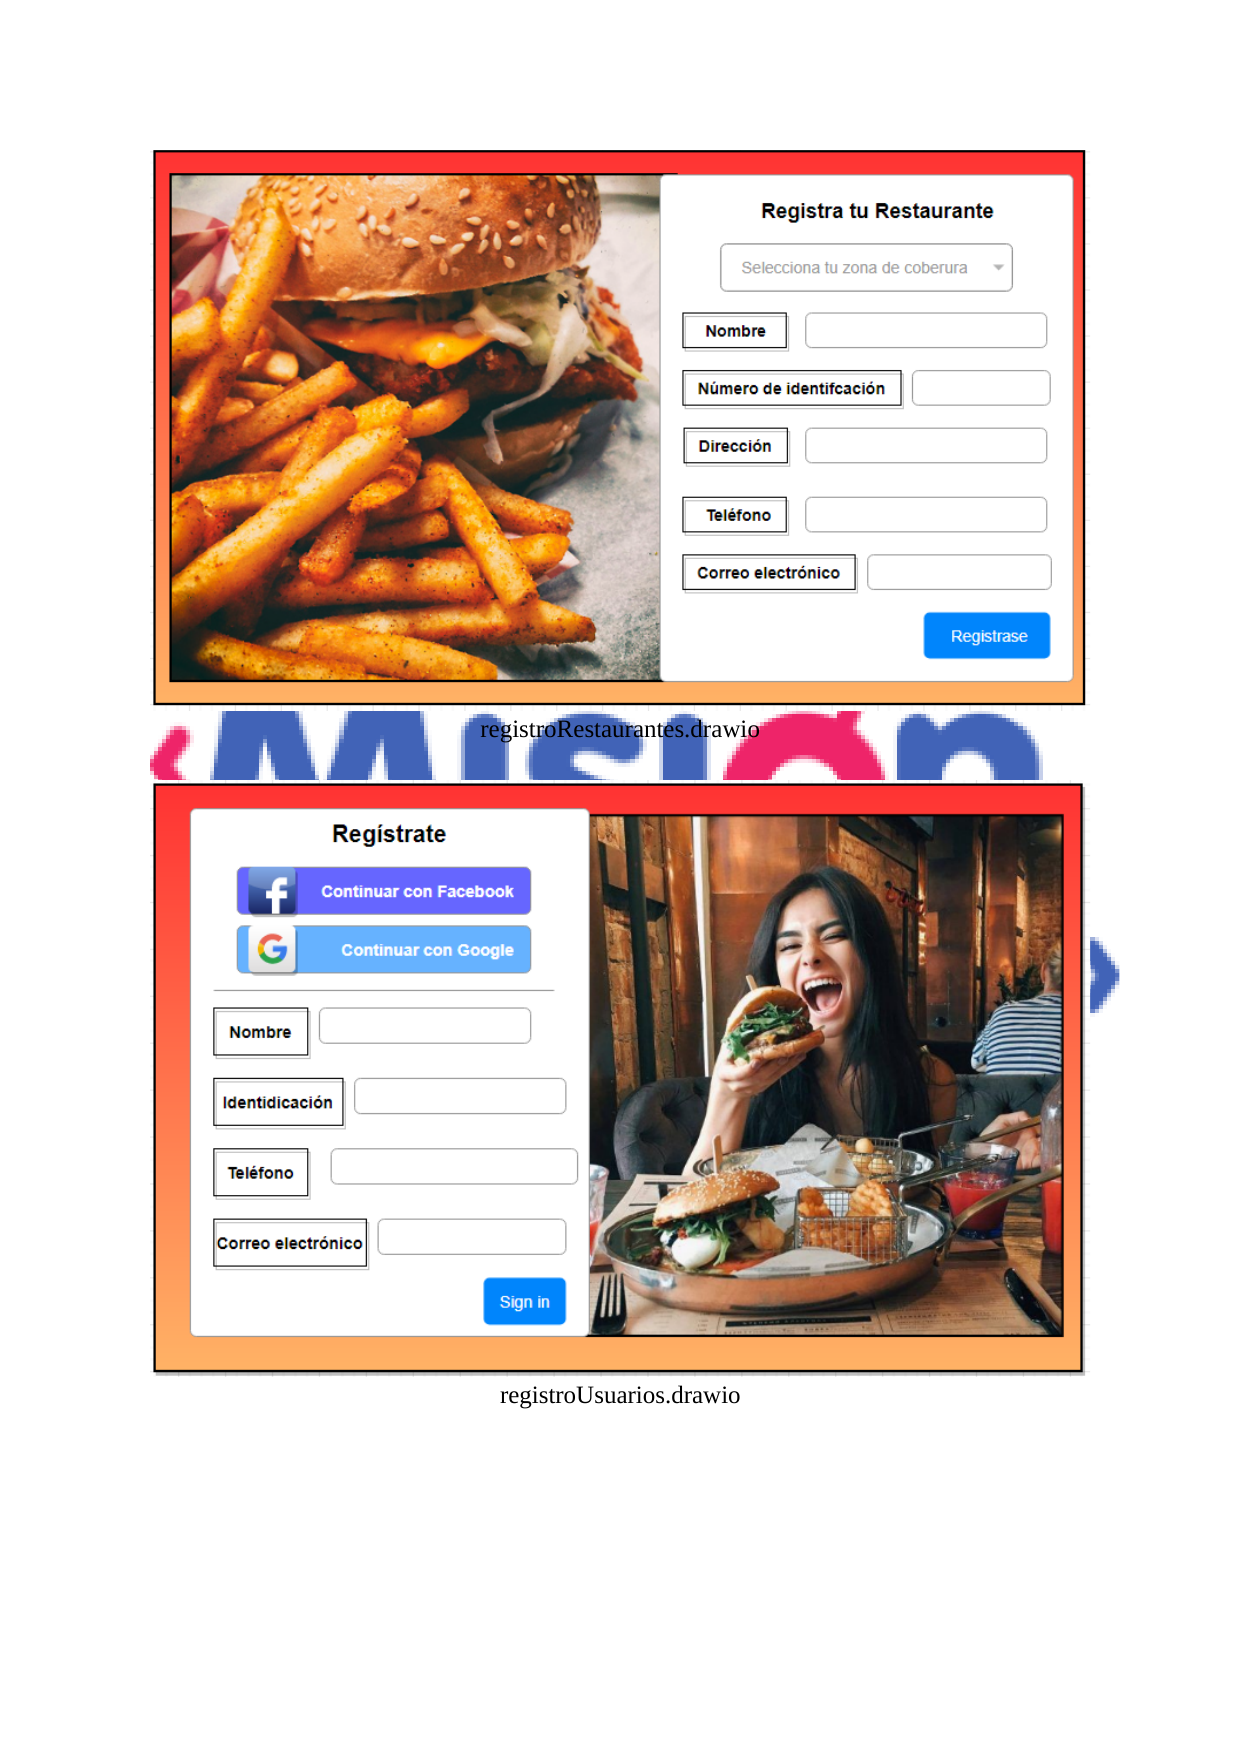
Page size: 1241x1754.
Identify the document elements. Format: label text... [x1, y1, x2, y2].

text registroRestaurantes.drawio [150, 714, 1090, 743]
text registroUsuarios.drawio [150, 1380, 1090, 1409]
picture [150, 150, 1120, 1377]
